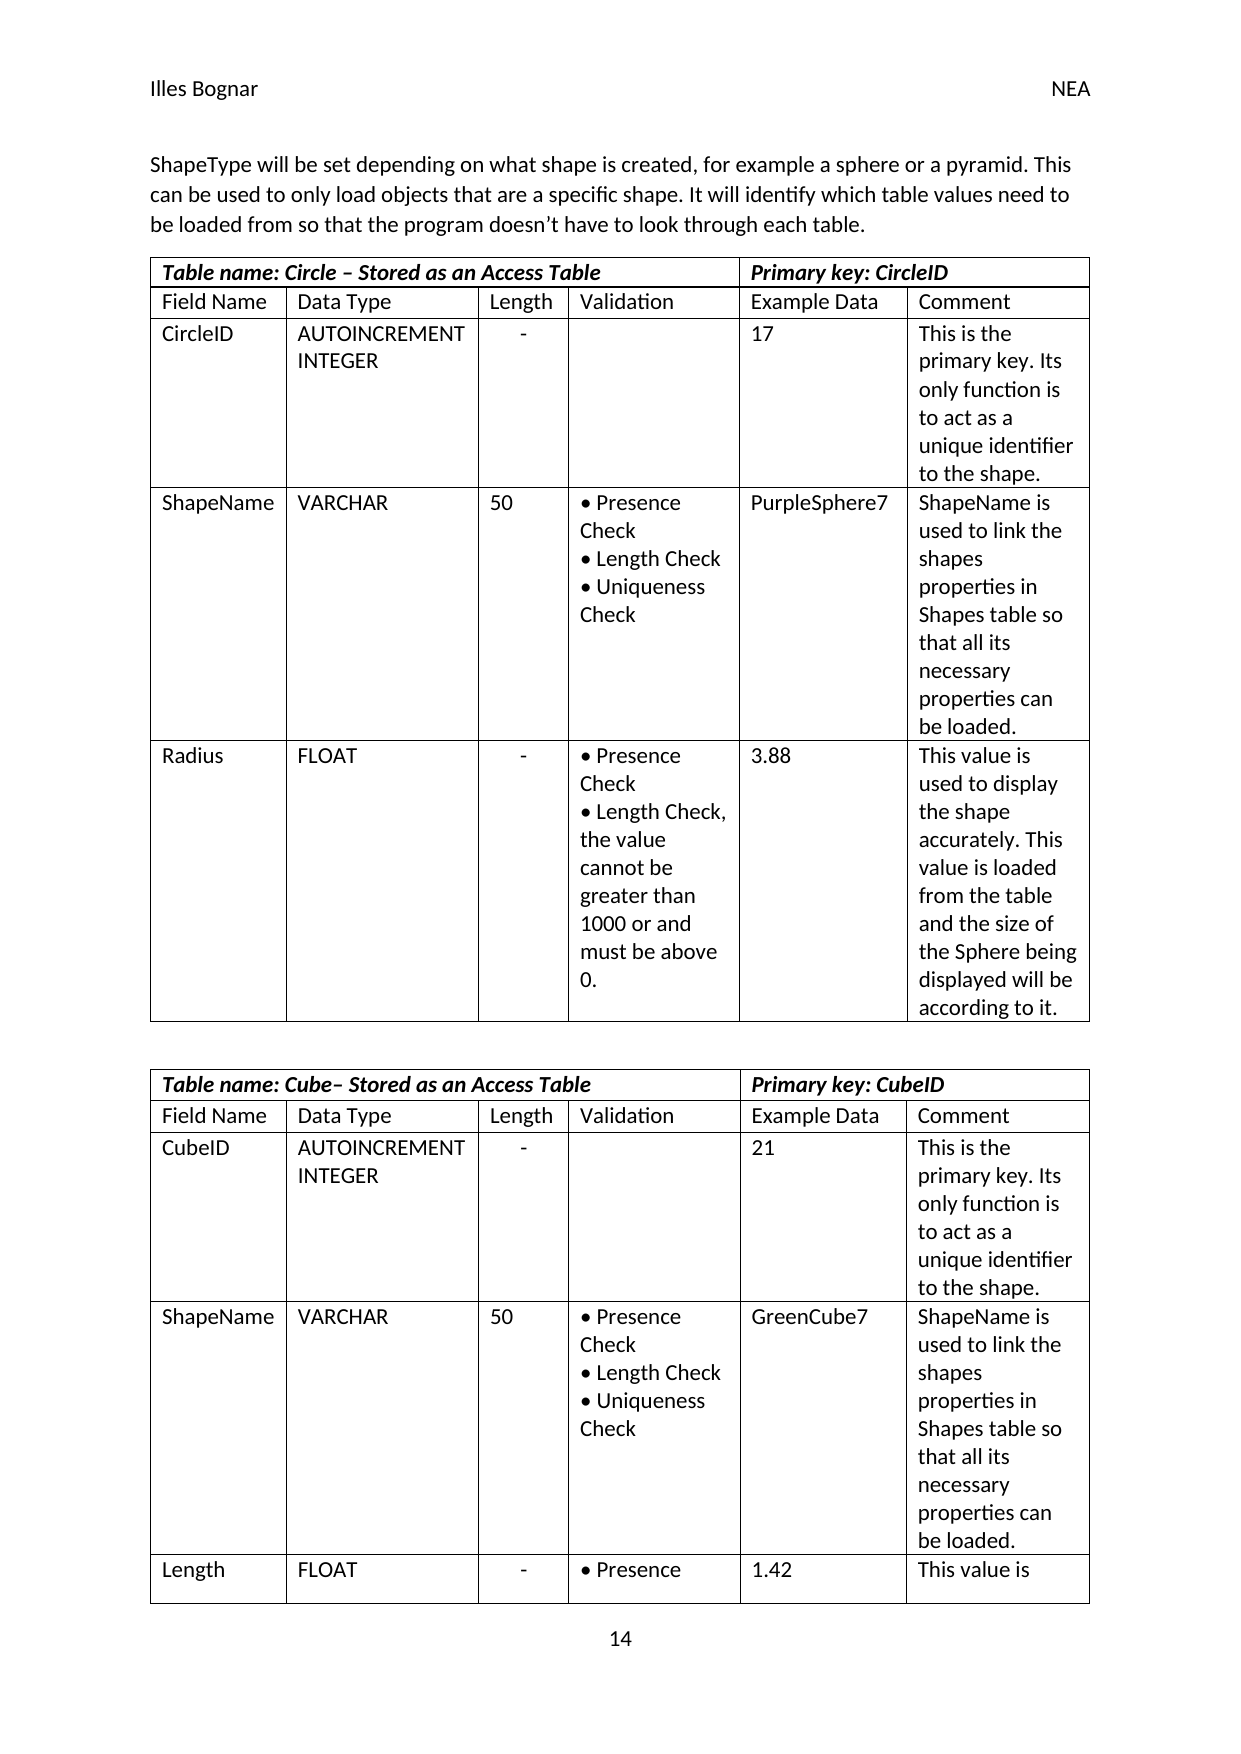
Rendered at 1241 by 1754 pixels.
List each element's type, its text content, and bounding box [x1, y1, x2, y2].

table_cell [569, 319, 739, 487]
table_cell This value is used to display the shape accurately. This value is loaded from the table and the size of the Sphere being displayed will be according to it. [908, 741, 1089, 1021]
table_cell Validation [569, 288, 739, 318]
table_cell CubeID [151, 1133, 286, 1301]
table_cell • Presence Check • Length Check, the value cannot be greater than 1000 or and must be above 0. [569, 741, 739, 1021]
table_cell Example Data [740, 288, 907, 318]
table_header Primary key: CubeID [741, 1070, 1089, 1100]
table_cell AUTOINCREMENT INTEGER [287, 319, 478, 487]
table_cell This is the primary key. Its only function is to act as a unique identifier to the shape. [908, 319, 1089, 487]
table_cell FLOAT [287, 741, 478, 1021]
text ShapeType will be set depending on what shape is created, for example a sphere or a pyramid. This can be used to only load objects that are a specific shape. It will identify which table values need to be loaded from so that the program doesn’t have to look through each table. [150, 150, 1090, 238]
table_cell ShapeName [151, 488, 286, 740]
table_cell 50 [479, 488, 568, 740]
table_header Table name: Cube– Stored as an Access Table [151, 1070, 740, 1100]
table_cell [569, 1133, 740, 1301]
table_cell • Presence Check • Length Check • Uniqueness Check [569, 488, 739, 740]
table_cell Validation [569, 1101, 740, 1132]
table_cell This is the primary key. Its only function is to act as a unique identifier to the shape. [907, 1133, 1089, 1301]
table_cell Length [151, 1555, 286, 1603]
table_cell CircleID [151, 319, 286, 487]
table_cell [907, 1555, 1089, 1603]
table_cell GreenCube7 [741, 1302, 906, 1554]
table_cell 1.42 [741, 1555, 906, 1603]
table_cell Data Type [287, 1101, 478, 1132]
table_cell - [479, 319, 568, 487]
table_cell 50 [479, 1302, 568, 1554]
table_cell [569, 1555, 740, 1603]
table_cell 17 [740, 319, 907, 487]
table_cell Comment [908, 288, 1089, 318]
table_cell VARCHAR [287, 488, 478, 740]
table_cell - [479, 1555, 568, 1603]
table_cell 3.88 [740, 741, 907, 1021]
table_cell - [479, 1133, 568, 1301]
table_cell FLOAT [287, 1555, 478, 1603]
table_cell Length [479, 288, 568, 318]
table_cell Field Name [151, 288, 286, 318]
table_cell VARCHAR [287, 1302, 478, 1554]
table_cell - [479, 741, 568, 1021]
table_cell AUTOINCREMENT INTEGER [287, 1133, 478, 1301]
table_cell 21 [741, 1133, 906, 1301]
table_cell ShapeName is used to link the shapes properties in Shapes table so that all its necessary properties can be loaded. [908, 488, 1089, 740]
table_cell • Presence Check • Length Check • Uniqueness Check [569, 1302, 740, 1554]
table_cell Comment [907, 1101, 1089, 1132]
table_cell PurpleSphere7 [740, 488, 907, 740]
table_cell ShapeName is used to link the shapes properties in Shapes table so that all its necessary properties can be loaded. [907, 1302, 1089, 1554]
table_header Table name: Circle – Stored as an Access Table [151, 258, 739, 286]
table_cell ShapeName [151, 1302, 286, 1554]
table_cell Field Name [151, 1101, 286, 1132]
table_cell Data Type [287, 288, 478, 318]
table_header Primary key: CircleID [740, 258, 1089, 286]
table_cell Example Data [741, 1101, 906, 1132]
table_cell Radius [151, 741, 286, 1021]
table_cell Length [479, 1101, 568, 1132]
